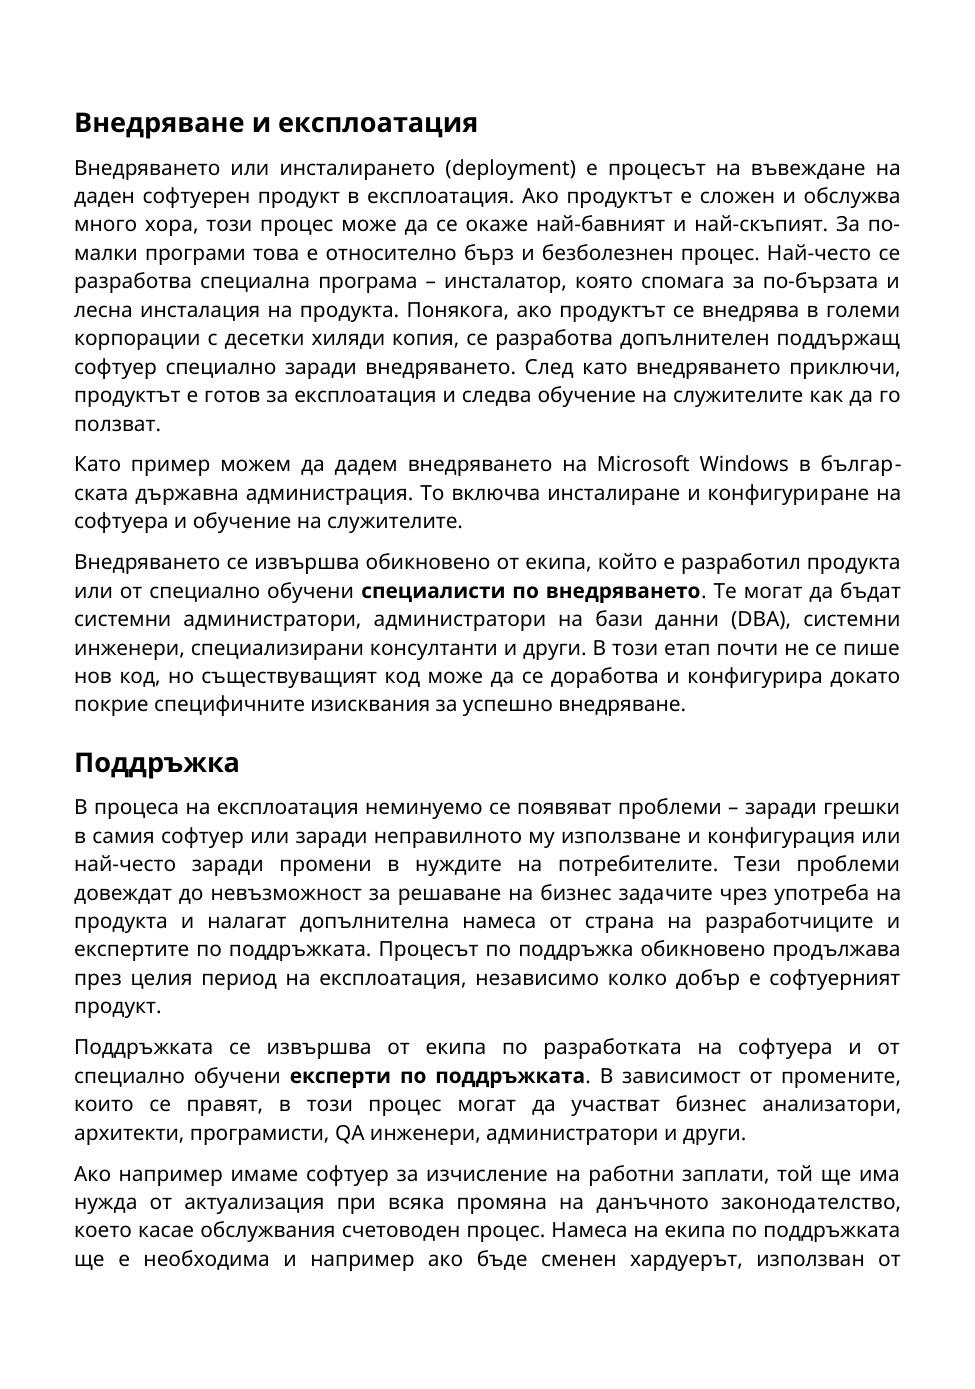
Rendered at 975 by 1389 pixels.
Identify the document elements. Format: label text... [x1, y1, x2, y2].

text Като пример можем да дадем внедряването на Microsoft Windows в българската държавна администрация. То включва инсталиране и конфигуриране на софтуера и обучение на служителите. [74, 449, 901, 535]
text Внедряването се извършва обикновено от екипа, който е разработил продукта или от специално обучени специалисти по внедряването. Те могат да бъдат системни администратори, администратори на бази данни (DBA), системни инженери, специализирани консултанти и други. В този етап почти не се пише нов код, но съществуващият код може да се доработва и конфигурира докато покрие специфичните изисквания за успешно внедряване. [74, 547, 901, 718]
subtitle Внедряване и експлоатация [74, 103, 901, 140]
text В процеса на експлоатация неминуемо се появяват проблеми – заради грешки в самия софтуер или заради неправилното му използване и конфигурация или най-често заради промени в нуждите на потребителите. Тези проблеми довеждат до невъзможност за решаване на бизнес задачите чрез употреба на продукта и налагат допълнителна намеса от страна на разработчиците и експертите по поддръжката. Процесът по поддръжка обикновено продължава през целия период на експлоатация, независимо колко добър е софтуерният продукт. [74, 792, 901, 1020]
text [74, 1159, 901, 1272]
text Поддръжката се извършва от екипа по разработката на софтуера и от специално обучени експерти по поддръжката. В зависимост от промените, които се правят, в този процес могат да участват бизнес анализатори, архитекти, програмисти, QA инженери, администратори и други. [74, 1032, 901, 1146]
text Внедряването или инсталирането (deployment) е процесът на въвеждане на даден софтуерен продукт в експлоатация. Ако продуктът е сложен и обслужва много хора, този процес може да се окаже най-бавният и най-скъпият. За по-малки програми това е относително бърз и безболезнен процес. Най-често се разработва специална програма – инсталатор, която спомага за по-бързата и лесна инсталация на продукта. Понякога, ако продуктът се внедрява в големи корпорации с десетки хиляди копия, се разработва допълнителен поддържащ софтуер специално заради внедряването. След като внедряването приключи, продуктът е готов за експлоатация и следва обучение на служителите как да го ползват. [74, 153, 901, 437]
subtitle Поддръжка [74, 743, 901, 780]
